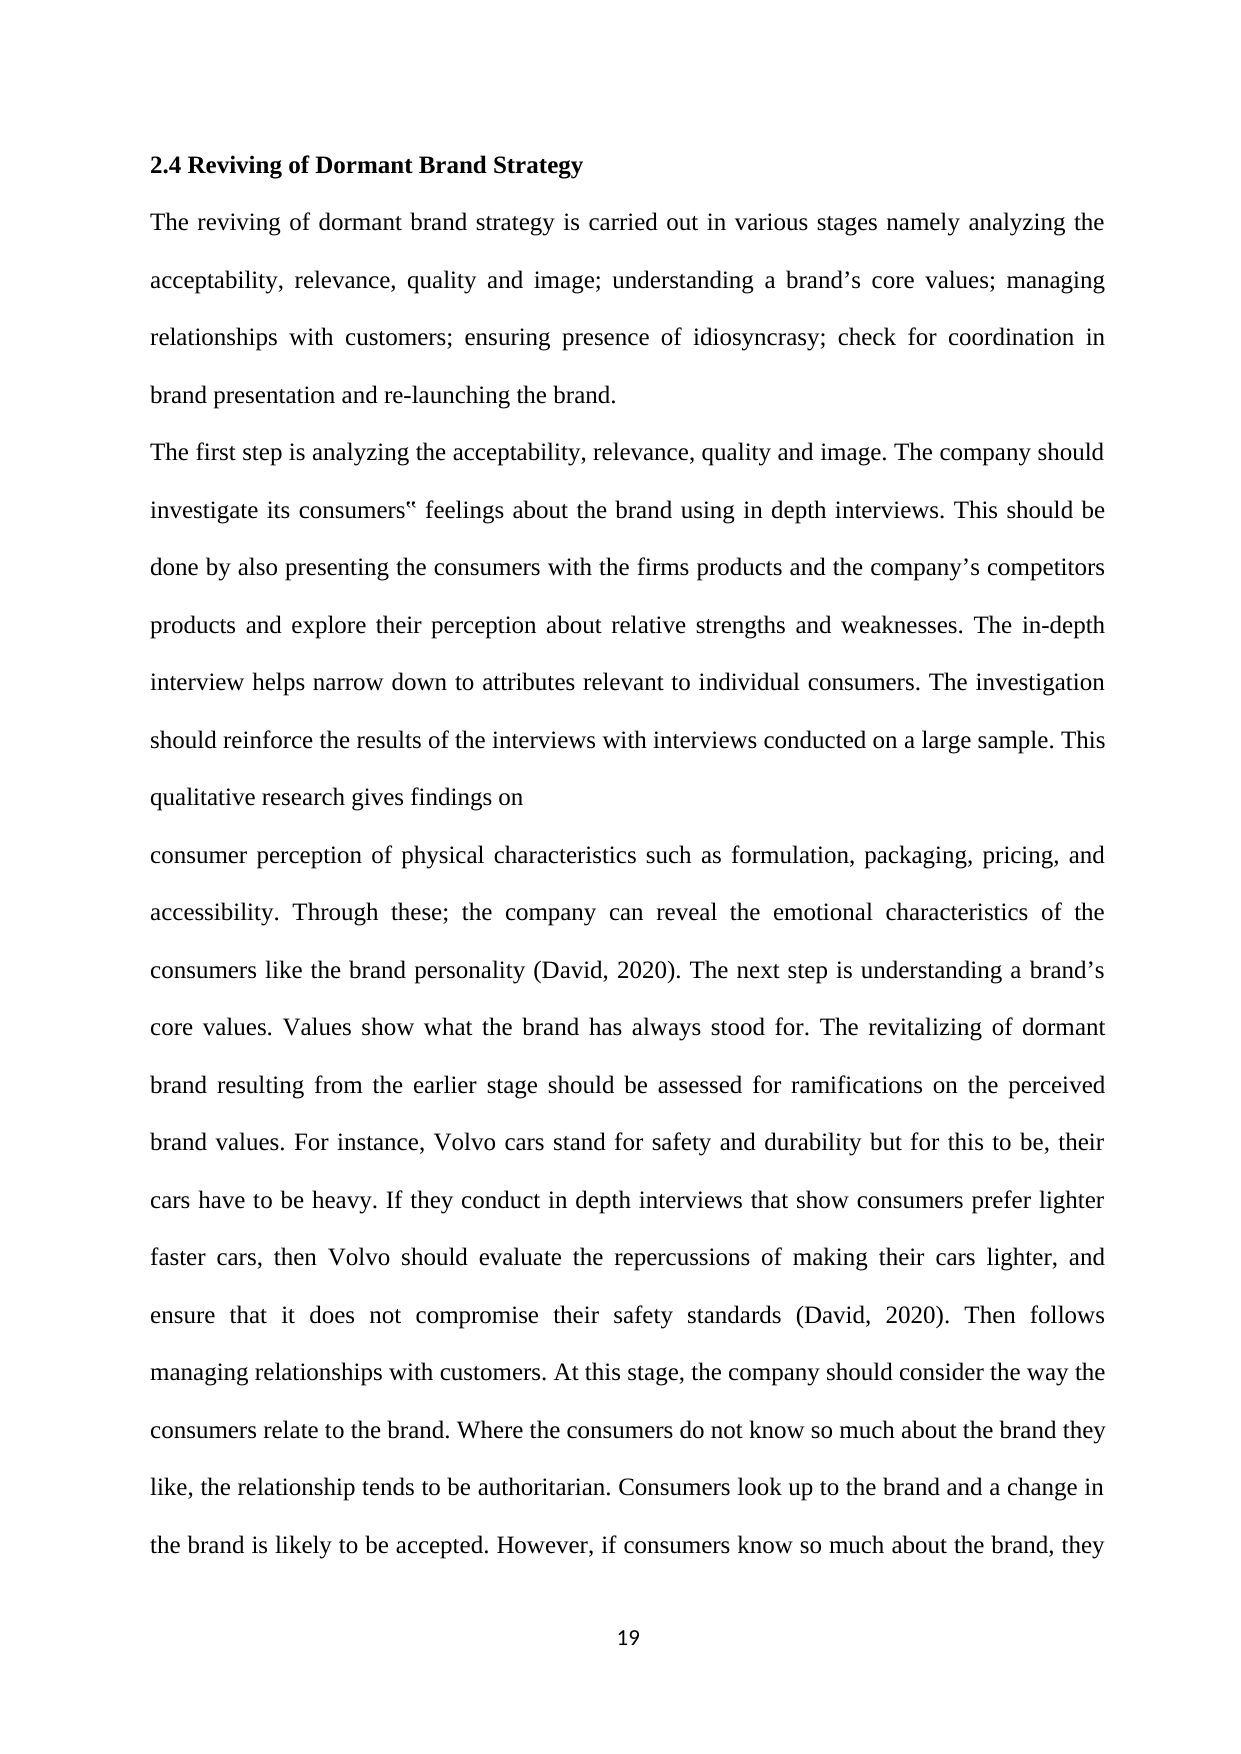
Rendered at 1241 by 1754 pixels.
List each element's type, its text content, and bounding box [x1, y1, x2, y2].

text The first step is analyzing the acceptability, relevance, quality and image. The company should investigate its consumers‟ feelings about the brand using in depth interviews. This should be done by also presenting the consumers with the firms products and the company’s competitors products and explore their perception about relative strengths and weaknesses. The in-depth interview helps narrow down to attributes relevant to individual consumers. The investigation should reinforce the results of the interviews with interviews conducted on a large sample. This qualitative research gives findings on [150, 437, 1106, 811]
text The reviving of dormant brand strategy is carried out in various stages namely analyzing the acceptability, relevance, quality and image; understanding a brand’s core values; managing relationships with customers; ensuring presence of idiosyncrasy; check for coordination in brand presentation and re-launching the brand. [150, 207, 1106, 409]
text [150, 840, 1106, 1559]
text 2.4 Reviving of Dormant Brand Strategy [150, 150, 1106, 179]
